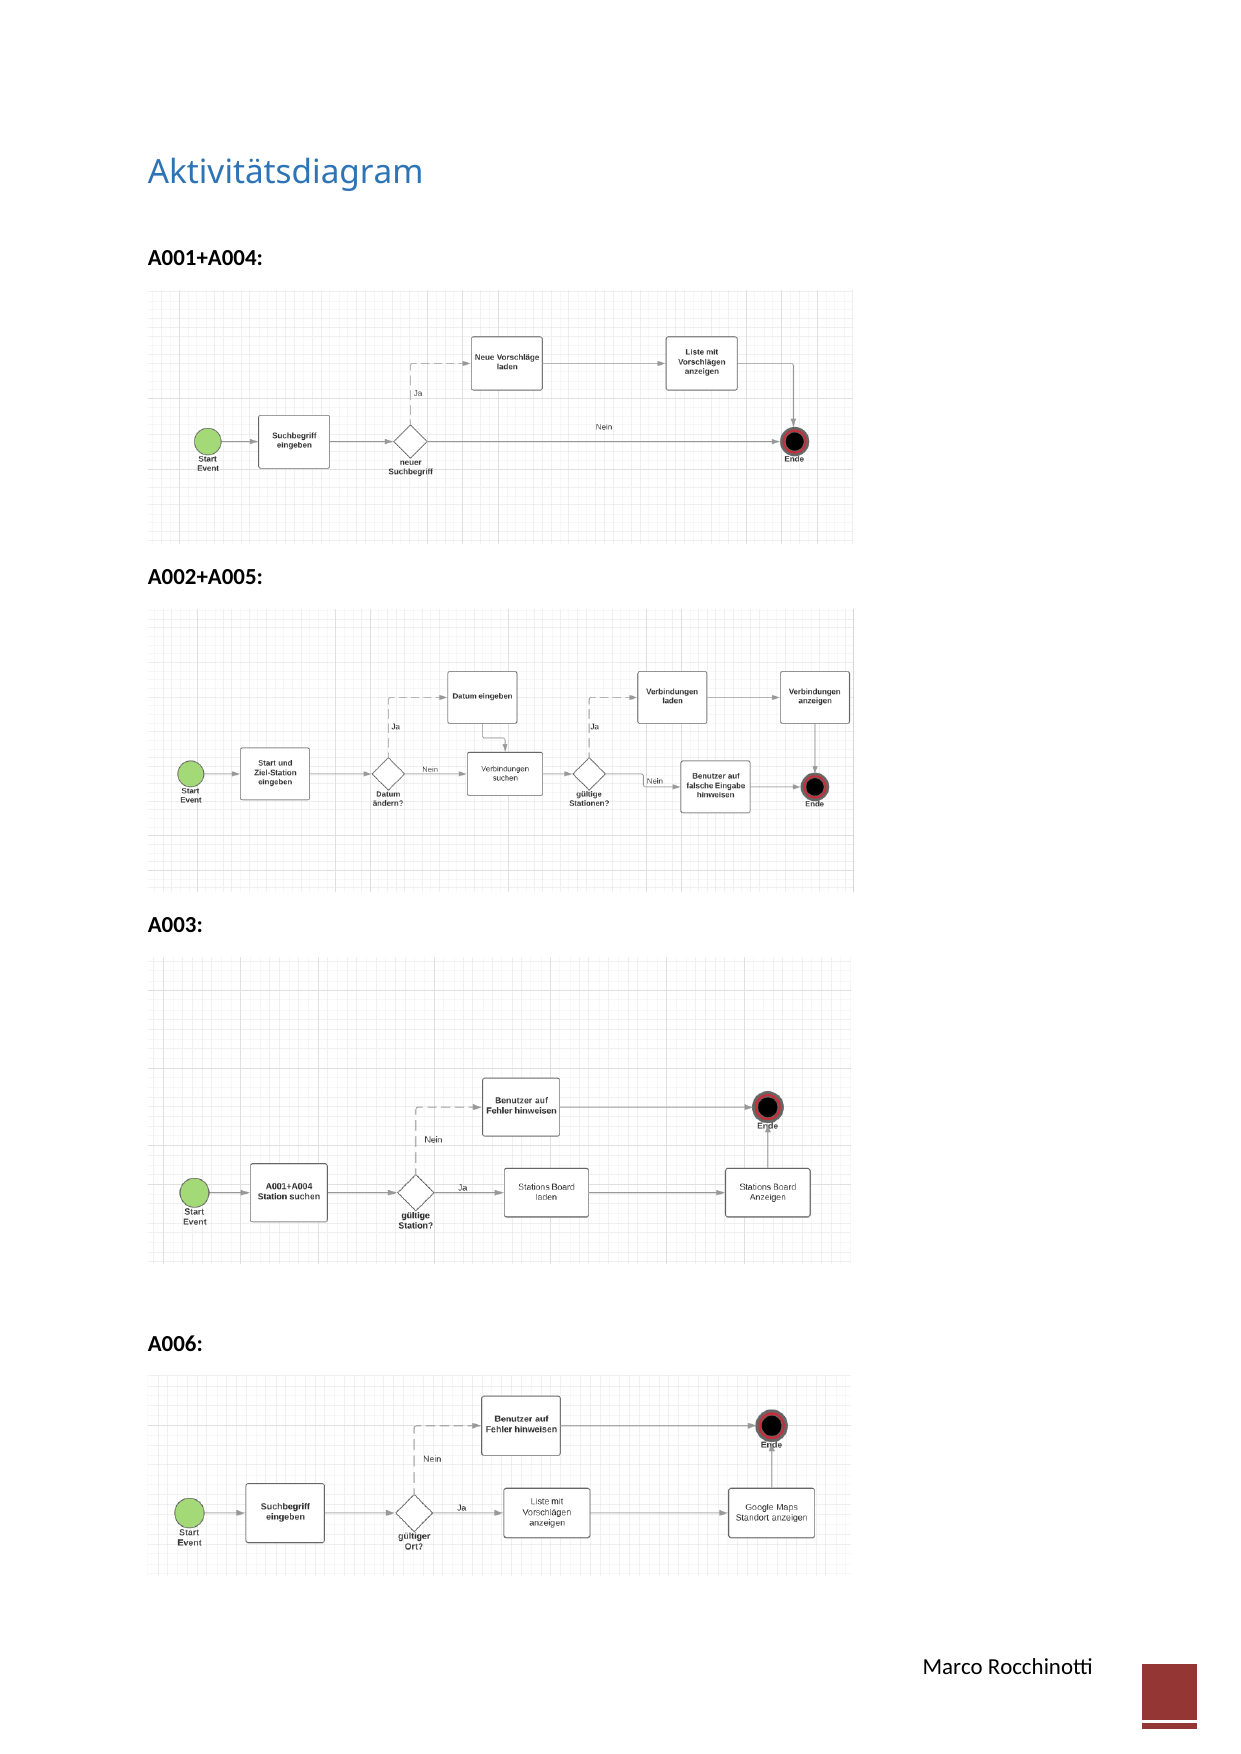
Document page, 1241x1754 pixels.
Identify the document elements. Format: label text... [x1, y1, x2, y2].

picture [147, 609, 854, 892]
picture [147, 957, 851, 1264]
picture [147, 290, 854, 544]
picture [147, 1375, 851, 1576]
subtitle Aktivitätsdiagram [148, 148, 1093, 193]
text A002+A005: [148, 562, 1093, 591]
text A006: [148, 1329, 1093, 1357]
text A001+A004: [148, 243, 1093, 271]
text A003: [148, 910, 1093, 938]
